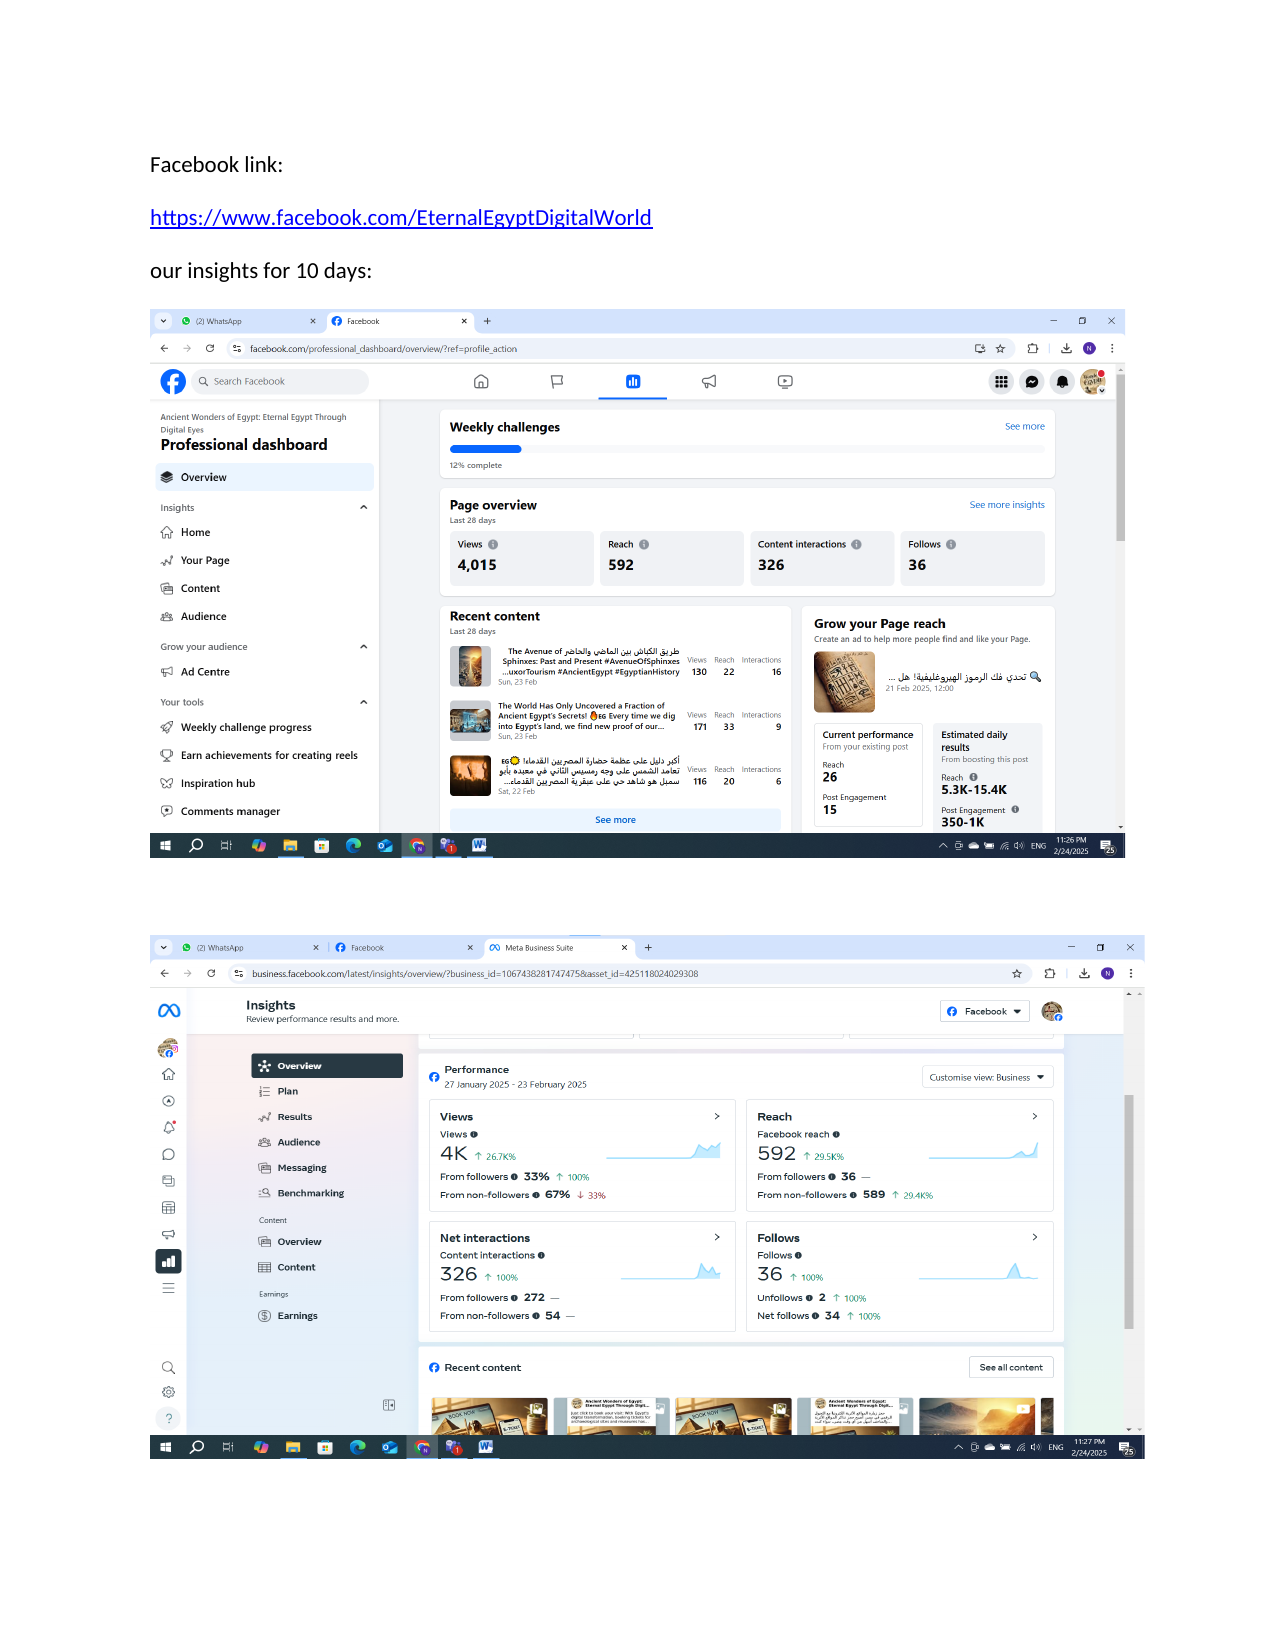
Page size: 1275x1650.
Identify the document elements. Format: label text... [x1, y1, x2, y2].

text our insights for 10 days: [150, 256, 1125, 284]
picture [150, 935, 1145, 1459]
picture [150, 309, 1125, 858]
text Facebook link: [150, 150, 1125, 178]
text https://www.facebook.com/EternalEgyptDigitalWorld [150, 203, 1125, 231]
